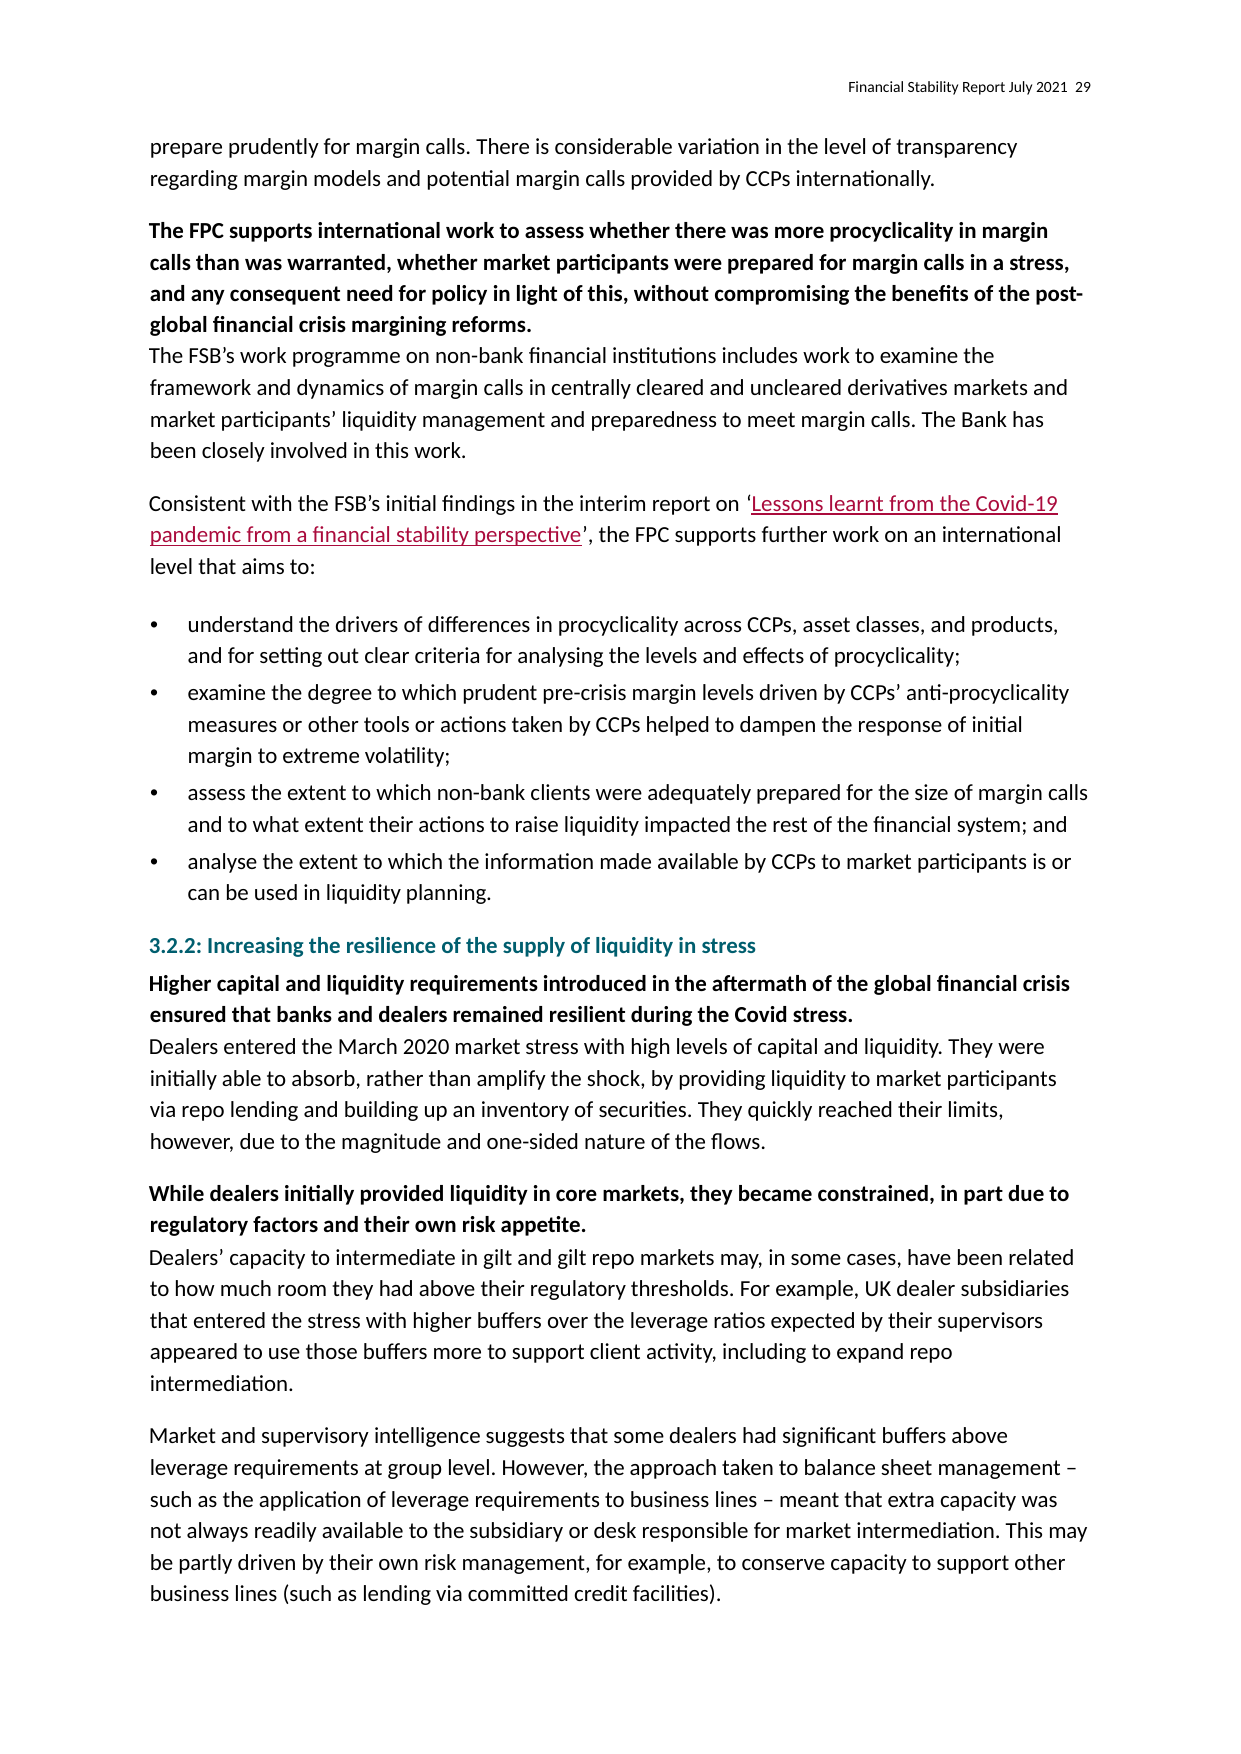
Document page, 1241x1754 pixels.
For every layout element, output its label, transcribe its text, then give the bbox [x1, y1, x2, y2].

text Consistent with the FSB’s initial findings in the interim report on ‘Lessons learnt from the Covid-19 pandemic from a financial stability perspective’, the FPC supports further work on an international level that aims to: [148, 489, 1089, 580]
list understand the drivers of differences in procyclicality across CCPs, asset classes, and products, and for setting out clear criteria for analysing the levels and effects of procyclicality; [150, 610, 1089, 669]
text Dealers’ capacity to intermediate in gilt and gilt repo markets may, in some cases, have been related to how much room they had above their regulatory thresholds. For example, UK dealer subsidiaries that entered the stress with higher buffers over the leverage ratios expected by their supervisors appeared to use those buffers more to support client activity, including to expand repo intermediation. [148, 1243, 1089, 1397]
text The FPC supports international work to assess whether there was more procyclicality in margin calls than was warranted, whether market participants were prepared for margin calls in a stress, and any consequent need for policy in light of this, without compromising the benefits of the post-global financial crisis margining reforms. [148, 217, 1090, 338]
list examine the degree to which prudent pre-crisis margin levels driven by CCPs’ anti-procyclicality measures or other tools or actions taken by CCPs helped to dampen the response of initial margin to extreme volatility; [150, 678, 1089, 769]
list analyse the extent to which the information made available by CCPs to market participants is or can be used in liquidity planning. [150, 847, 1089, 906]
text Market and supervisory intelligence suggests that some dealers had significant buffers above leverage requirements at group level. However, the approach taken to balance sheet management – such as the application of leverage requirements to business lines – meant that extra capacity was not always readily available to the subsidiary or desk responsible for market intermediation. This may be partly driven by their own risk management, for example, to conserve capacity to support other business lines (such as lending via committed credit facilities). [148, 1422, 1089, 1607]
subtitle 3.2.2: Increasing the resilience of the supply of liquidity in stress [148, 931, 1090, 959]
text Higher capital and liquidity requirements introduced in the aftermath of the global financial crisis ensured that banks and dealers remained resilient during the Covid stress. [148, 969, 1090, 1028]
text Dealers entered the March 2020 market stress with high levels of capital and liquidity. They were initially able to absorb, rather than amplify the shock, by providing liquidity to market participants via repo lending and building up an inventory of securities. They quickly reached their limits, however, due to the magnitude and one-sided nature of the flows. [148, 1032, 1089, 1155]
text While dealers initially provided liquidity in core markets, they became constrained, in part due to regulatory factors and their own risk appetite. [148, 1179, 1090, 1239]
list assess the extent to which non-bank clients were adequately prepared for the size of margin calls and to what extent their actions to raise liquidity impacted the rest of the financial system; and [150, 778, 1089, 838]
text The FSB’s work programme on non-bank financial institutions includes work to examine the framework and dynamics of margin calls in centrally cleared and uncleared derivatives markets and market participants’ liquidity management and preparedness to meet margin calls. The Bank has been closely involved in this work. [148, 342, 1089, 464]
